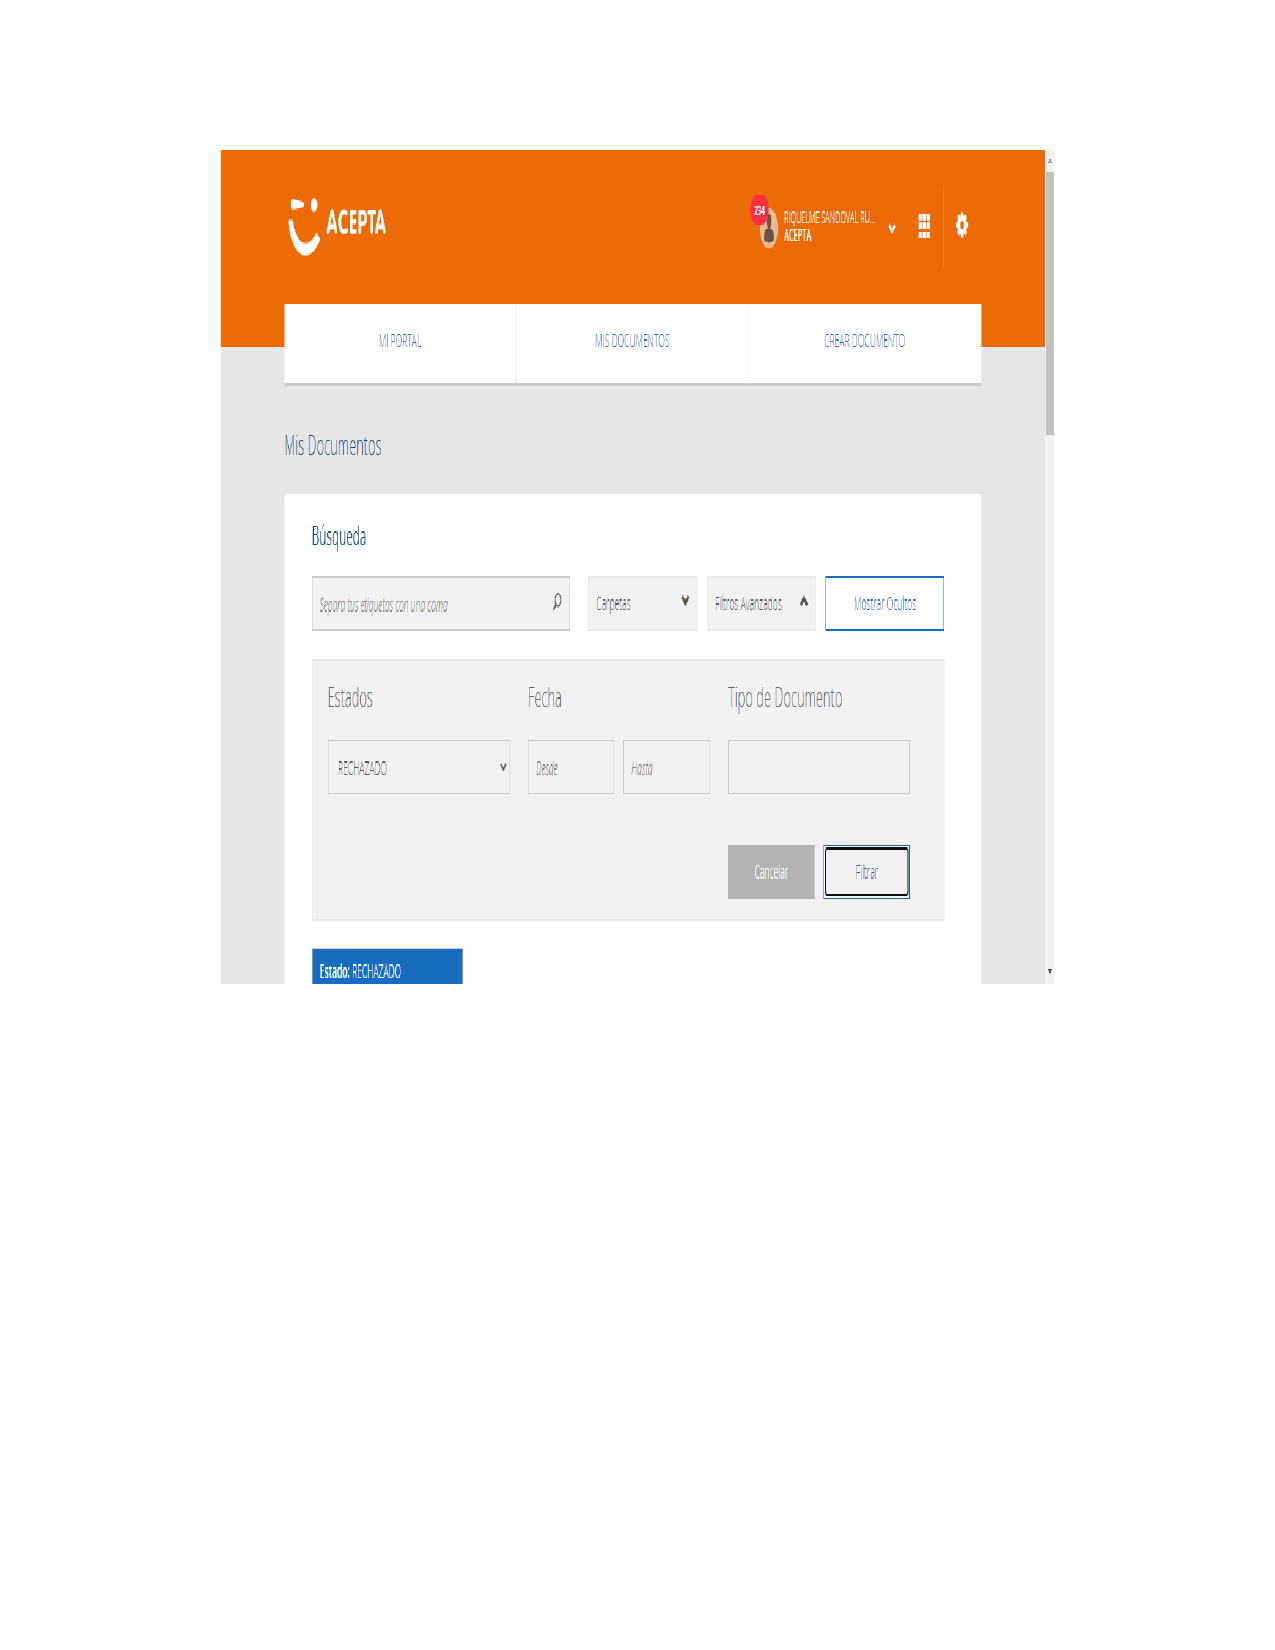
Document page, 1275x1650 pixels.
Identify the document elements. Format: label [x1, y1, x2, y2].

picture [220, 184, 1055, 1018]
